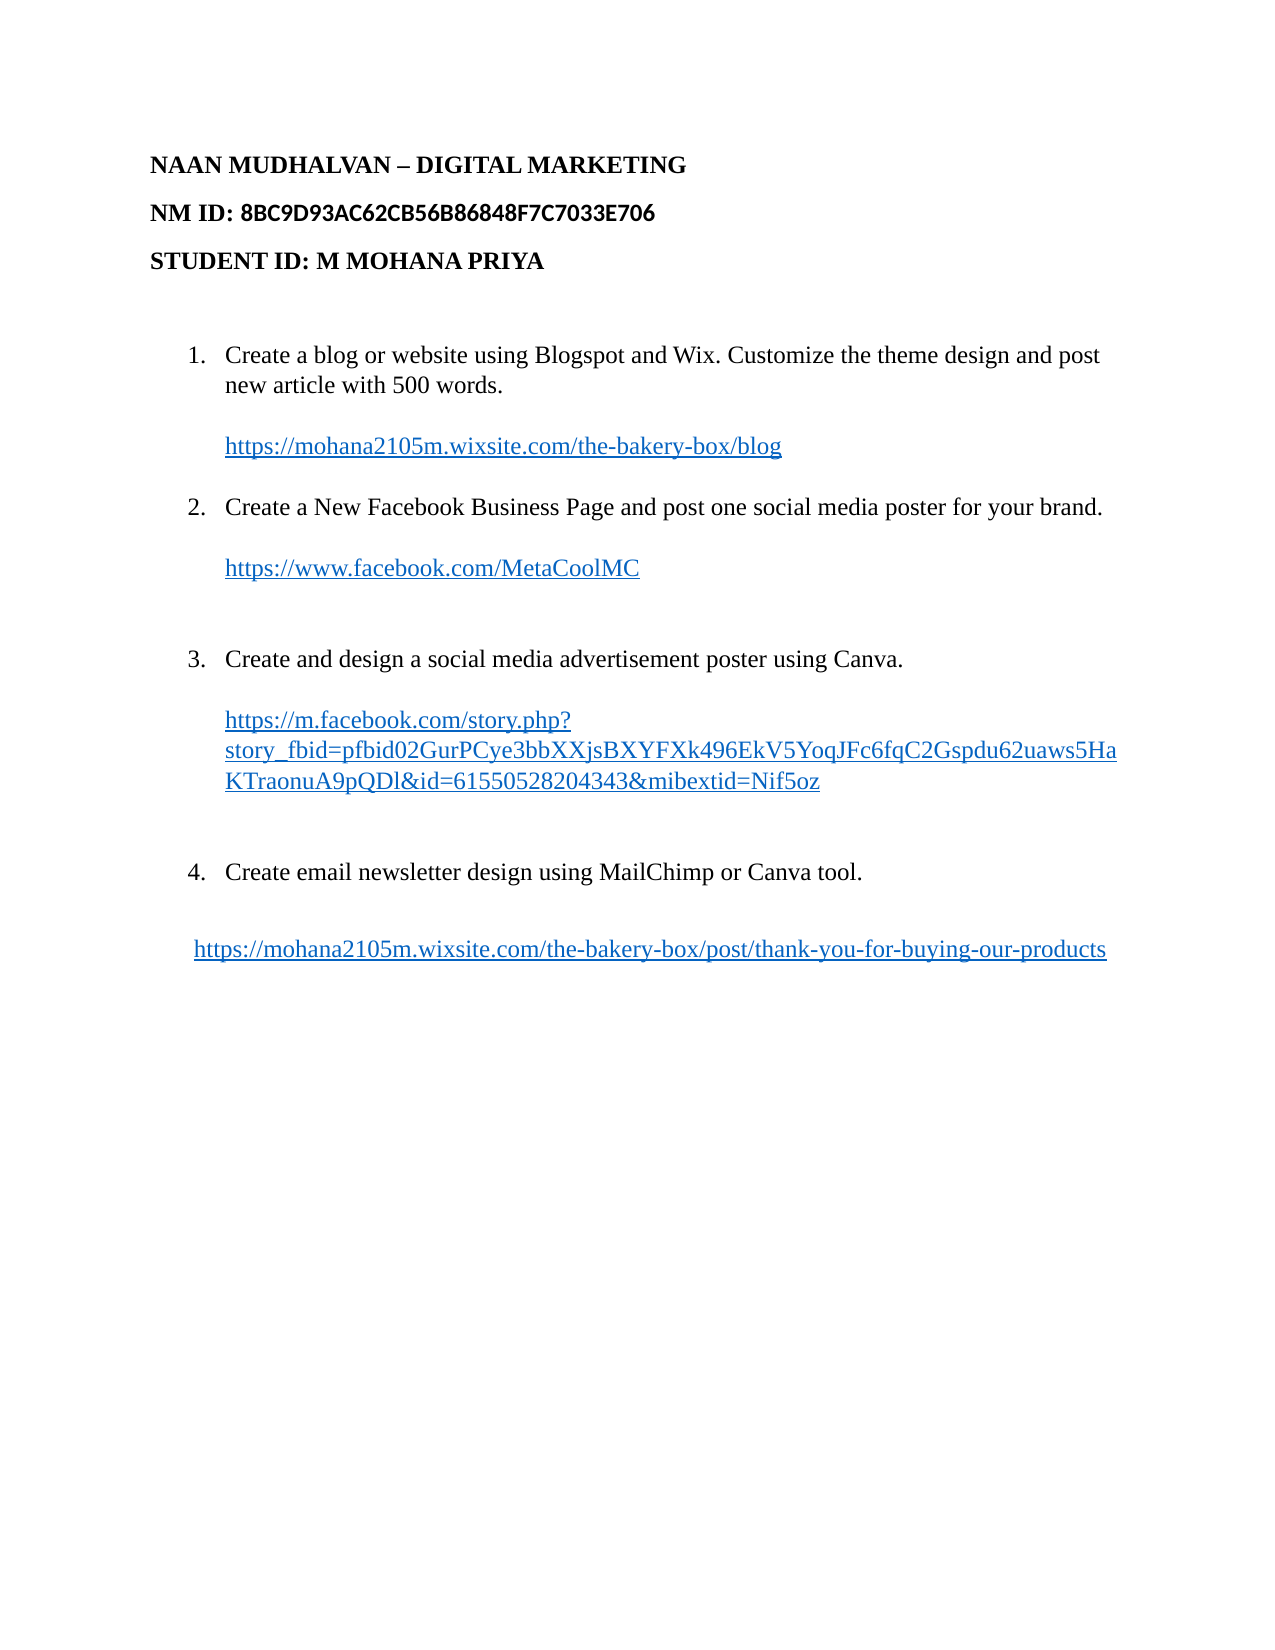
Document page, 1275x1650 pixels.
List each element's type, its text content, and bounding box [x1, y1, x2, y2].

text STUDENT ID: M MOHANA PRIYA [150, 246, 1125, 275]
list Create a New Facebook Business Page and post one social media poster for your brand. [187, 492, 1125, 521]
text NAAN MUDHALVAN – DIGITAL MARKETING [150, 150, 1125, 179]
text https://mohana2105m.wixsite.com/the-bakery-box/post/thank-you-for-buying-our-products [150, 934, 1125, 963]
list https://mohana2105m.wixsite.com/the-bakery-box/blog [225, 431, 1125, 460]
list https://m.facebook.com/story.php?story_fbid=pfbid02GurPCye3bbXXjsBXYFXk496EkV5YoqJFc6fqC2Gspdu62uaws5HaKTraonuA9pQDl&id=61550528204343&mibextid=Nif5oz [225, 705, 1125, 795]
list Create a blog or website using Blogspot and Wix. Customize the theme design and post new article with 500 words. [187, 340, 1125, 399]
list Create and design a social media advertisement poster using Canva. [187, 644, 1125, 673]
text NM ID: 8BC9D93AC62CB56B86848F7C7033E706 [150, 197, 1125, 228]
list https://www.facebook.com/MetaCoolMC [225, 553, 1125, 582]
list Create email newsletter design using MailChimp or Canva tool. [187, 857, 1125, 886]
